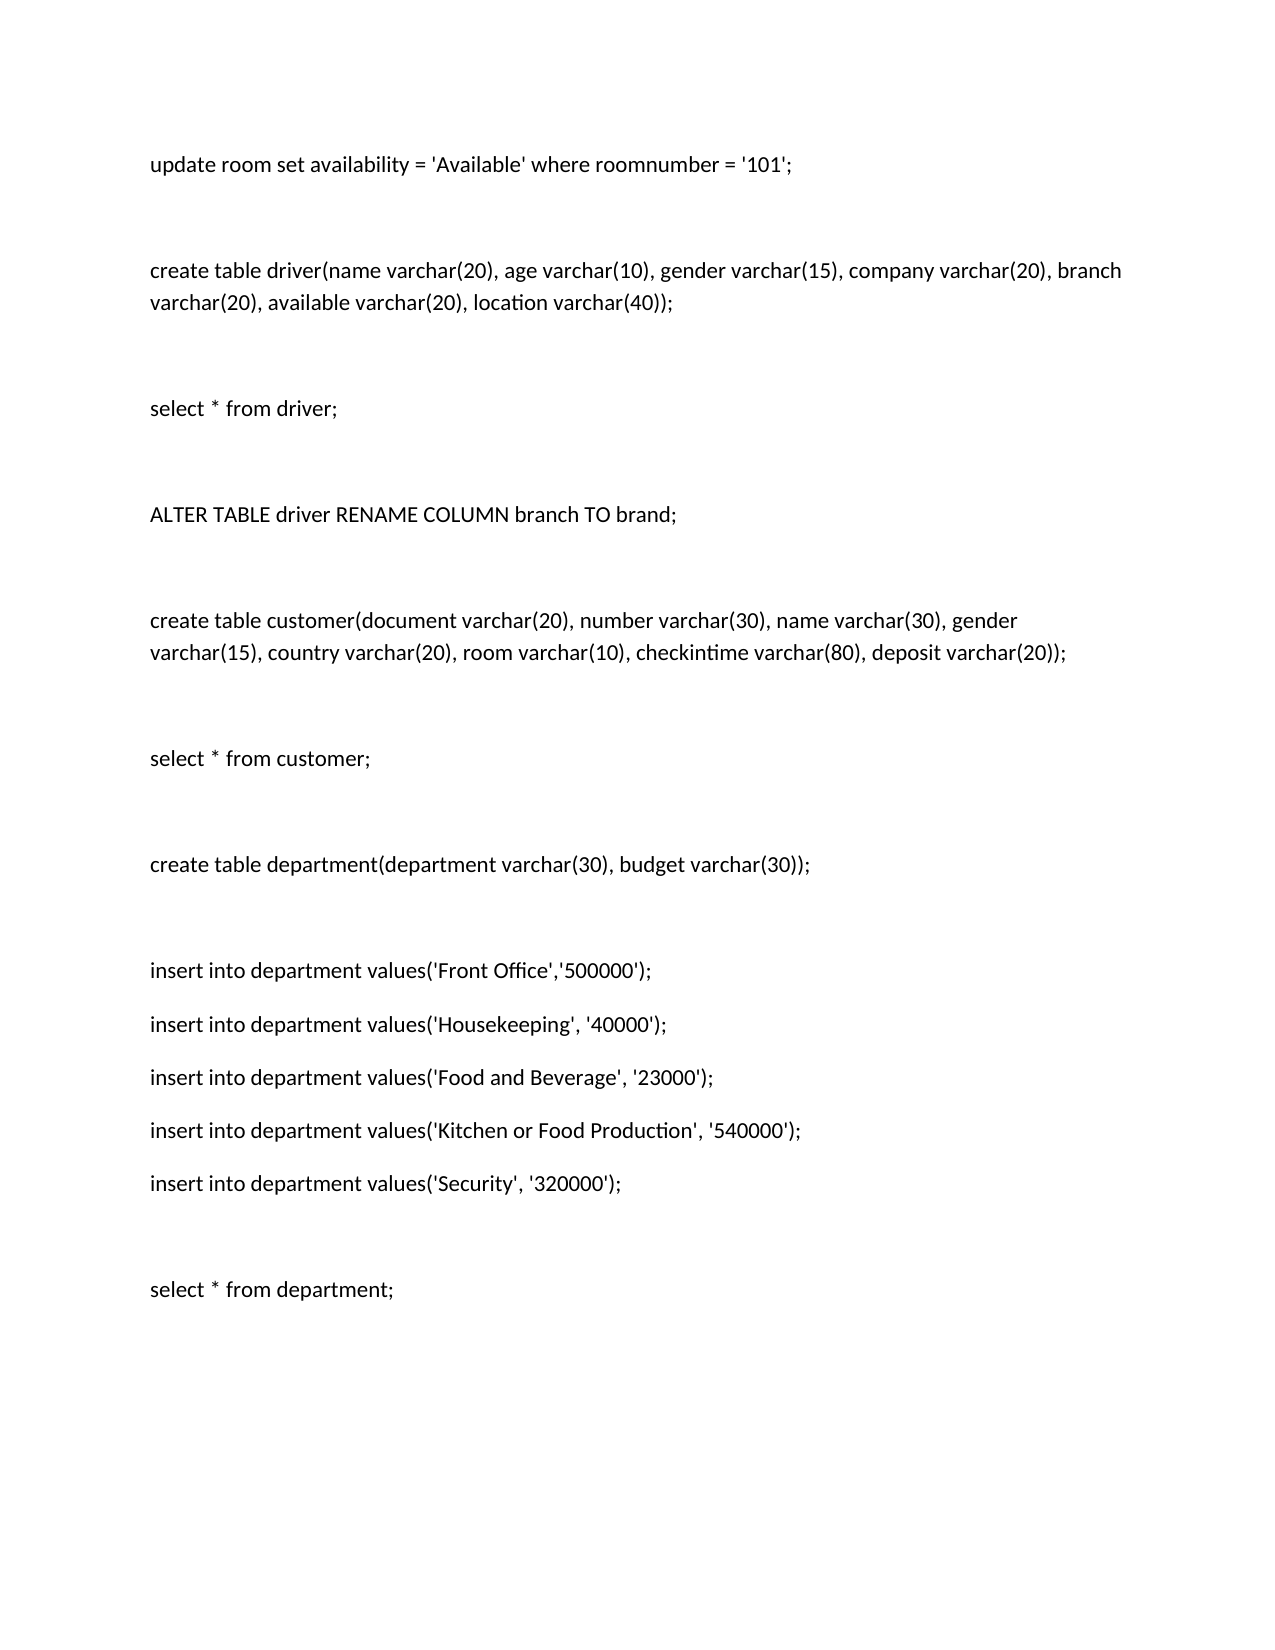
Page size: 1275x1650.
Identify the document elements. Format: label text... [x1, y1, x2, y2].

text create table department(department varchar(30), budget varchar(30)); [150, 851, 1125, 879]
text select * from customer; [150, 744, 1125, 773]
text create table driver(name varchar(20), age varchar(10), gender varchar(15), company varchar(20), branch varchar(20), available varchar(20), location varchar(40)); [150, 256, 1125, 316]
text ALTER TABLE driver RENAME COLUMN branch TO brand; [150, 500, 1125, 528]
text create table customer(document varchar(20), number varchar(30), name varchar(30), gender varchar(15), country varchar(20), room varchar(10), checkintime varchar(80), deposit varchar(20)); [150, 606, 1125, 667]
text select * from driver; [150, 394, 1125, 422]
text insert into department values('Security', '320000'); [150, 1169, 1125, 1197]
text insert into department values('Front Office','500000'); [150, 957, 1125, 985]
text insert into department values('Housekeeping', '40000'); [150, 1010, 1125, 1038]
text update room set availability = 'Available' where roomnumber = '101'; [150, 150, 1125, 178]
text insert into department values('Kitchen or Food Production', '540000'); [150, 1116, 1125, 1144]
text select * from department; [150, 1275, 1125, 1303]
text insert into department values('Food and Beverage', '23000'); [150, 1063, 1125, 1091]
